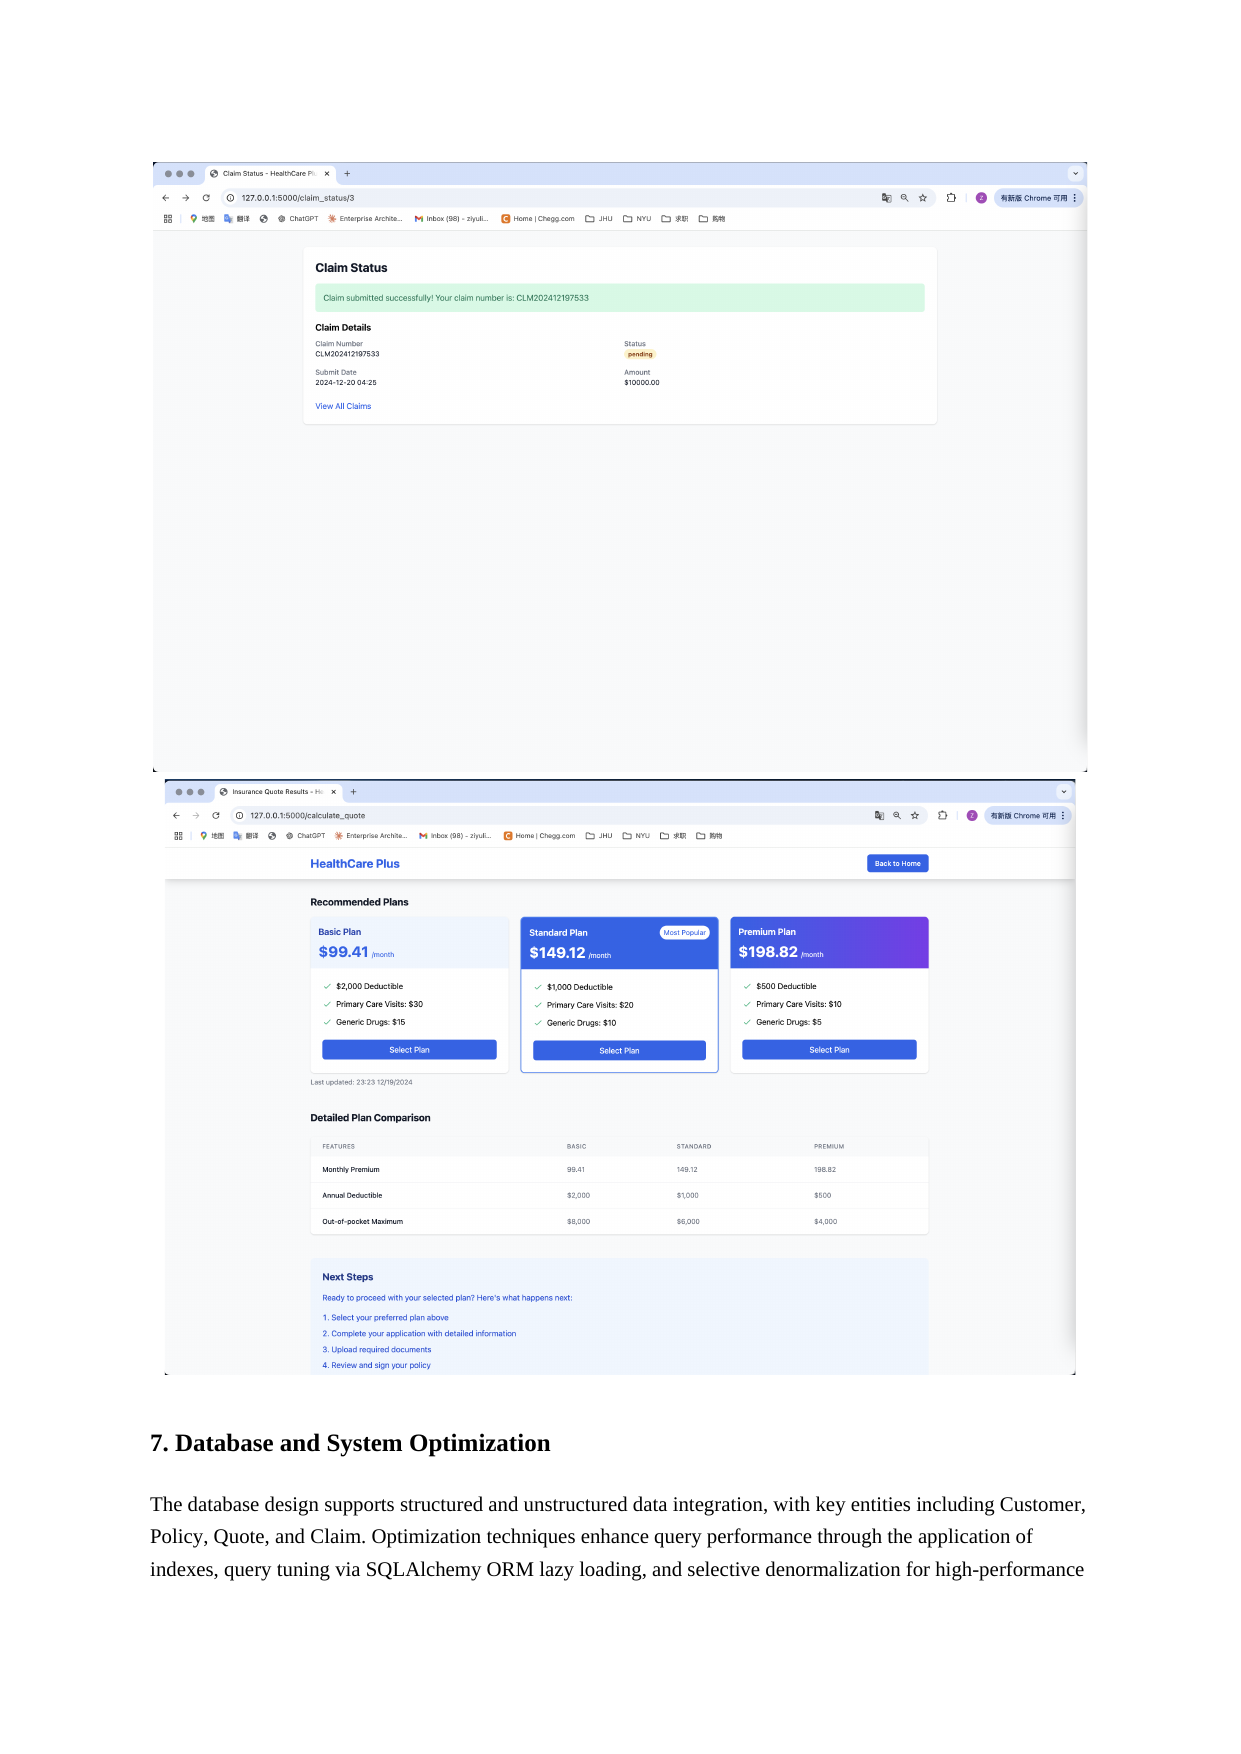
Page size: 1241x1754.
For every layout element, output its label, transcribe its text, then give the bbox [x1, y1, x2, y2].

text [150, 1488, 1090, 1585]
picture [164, 779, 1076, 1375]
picture [153, 162, 1088, 772]
text 7. Database and System Optimization [150, 1426, 1090, 1459]
